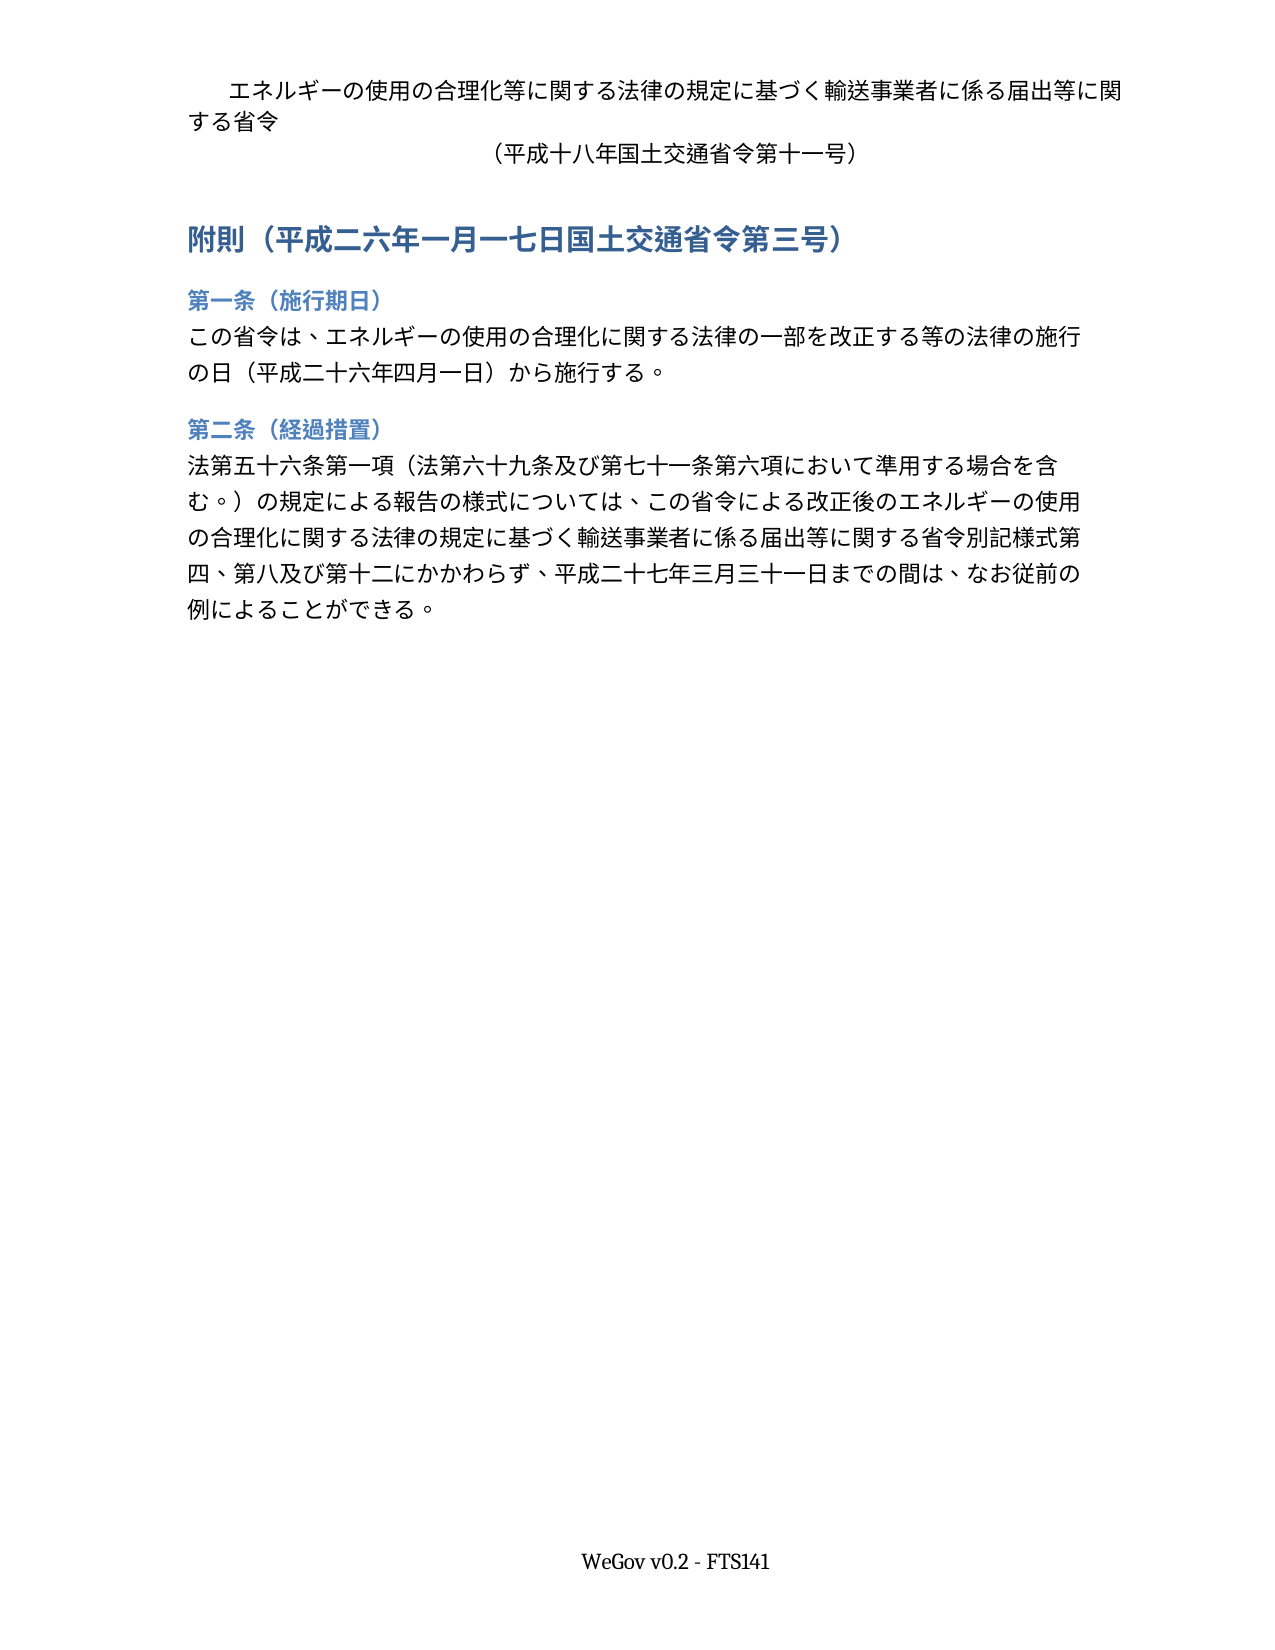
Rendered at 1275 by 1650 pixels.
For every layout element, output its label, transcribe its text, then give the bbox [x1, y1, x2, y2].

text この省令は、エネルギーの使用の合理化に関する法律の一部を改正する等の法律の施行の日（平成二十六年四月一日）から施行する。 [187, 321, 1087, 388]
subtitle 附則（平成二六年一月一七日国土交通省令第三号） [187, 219, 1087, 258]
text 法第五十六条第一項（法第六十九条及び第七十一条第六項において準用する場合を含む。）の規定による報告の様式については、この省令による改正後のエネルギーの使用の合理化に関する法律の規定に基づく輸送事業者に係る届出等に関する省令別記様式第四、第八及び第十二にかかわらず、平成二十七年三月三十一日までの間は、なお従前の例によることができる。 [187, 450, 1087, 625]
subtitle 第二条（経過措置） [187, 414, 1087, 445]
subtitle 第一条（施行期日） [187, 285, 1087, 316]
